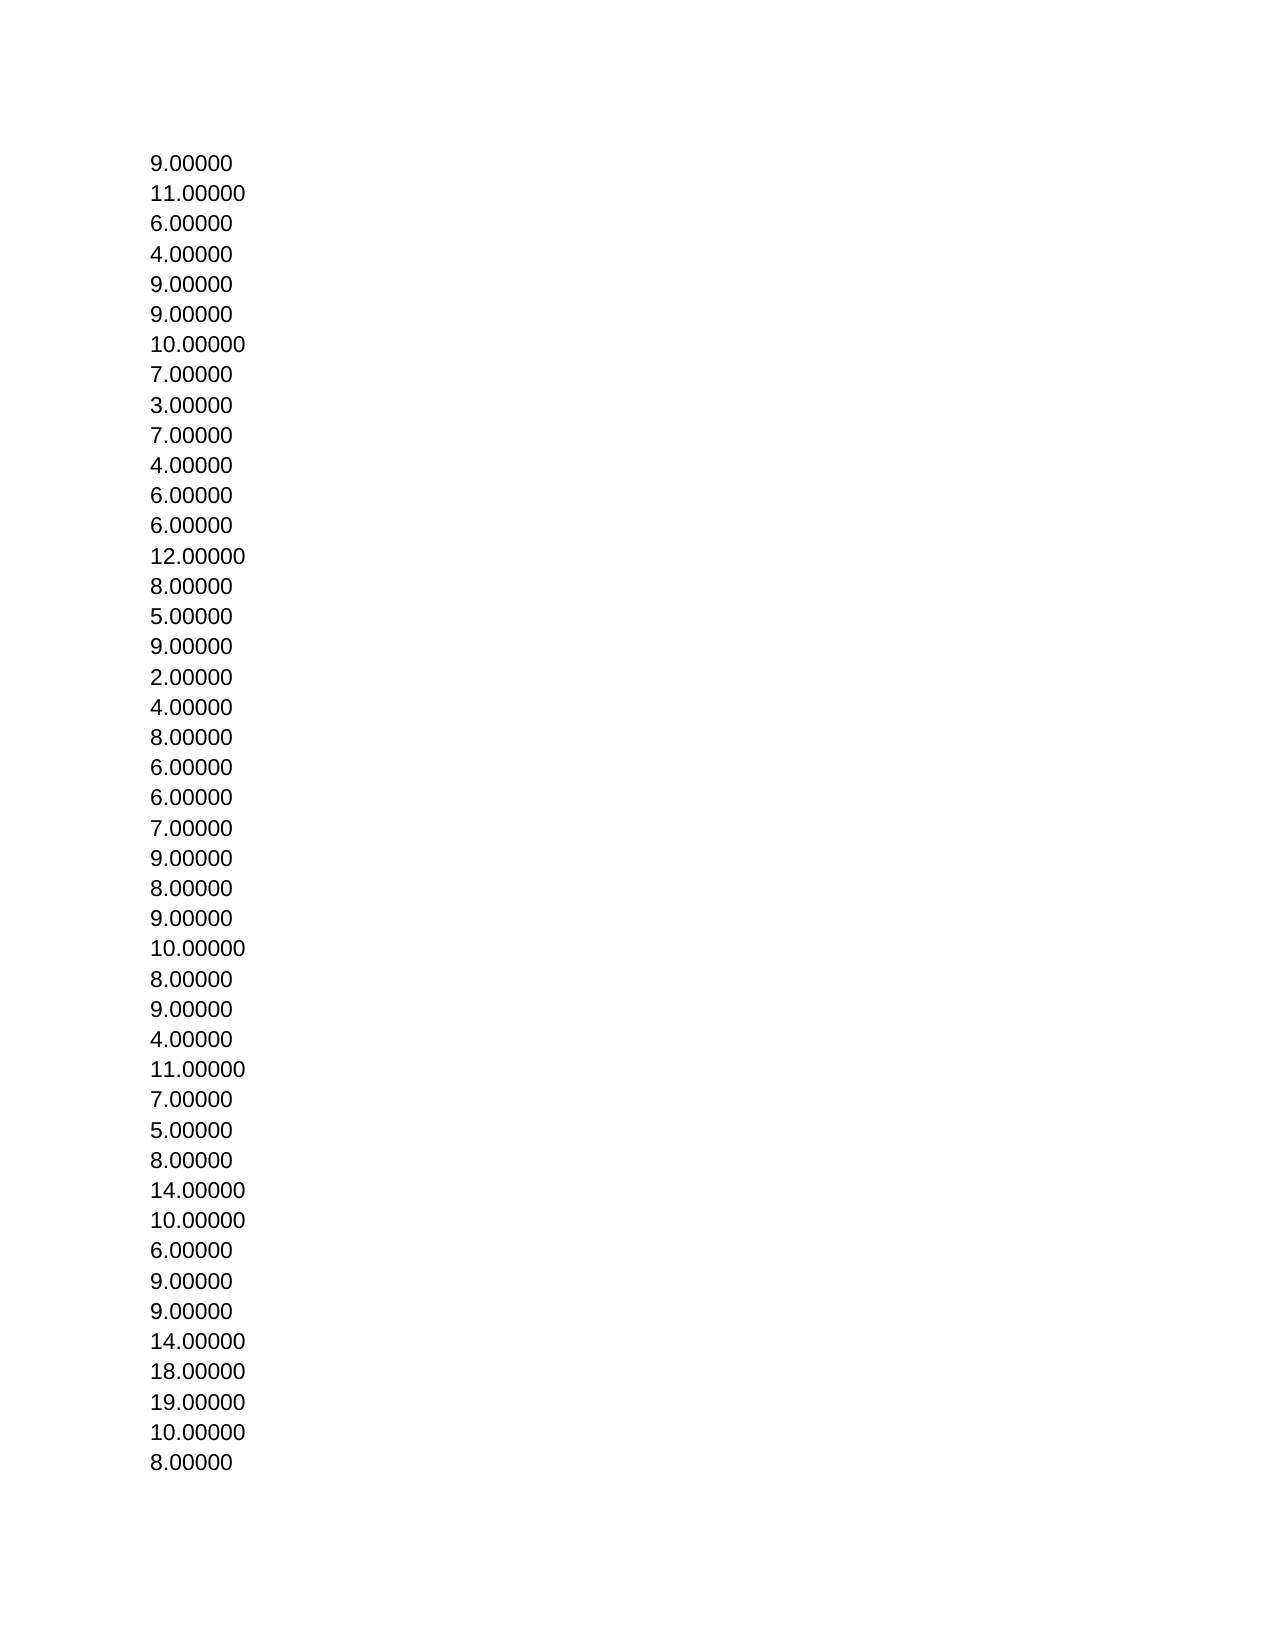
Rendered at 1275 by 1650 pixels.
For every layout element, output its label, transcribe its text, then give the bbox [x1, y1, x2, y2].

text 8.00000 [150, 1449, 1125, 1475]
text 6.00000 [150, 1237, 1125, 1264]
text 6.00000 [150, 754, 1125, 781]
text 9.00000 [150, 150, 1125, 176]
text 6.00000 [150, 512, 1125, 539]
text 18.00000 [150, 1358, 1125, 1385]
text 3.00000 [150, 392, 1125, 418]
text 8.00000 [150, 573, 1125, 599]
text 10.00000 [150, 935, 1125, 962]
text 12.00000 [150, 543, 1125, 569]
text 9.00000 [150, 996, 1125, 1022]
text 4.00000 [150, 694, 1125, 720]
text 4.00000 [150, 241, 1125, 267]
text 8.00000 [150, 1147, 1125, 1173]
text 6.00000 [150, 784, 1125, 811]
text 10.00000 [150, 1207, 1125, 1234]
text 8.00000 [150, 966, 1125, 992]
text 6.00000 [150, 210, 1125, 237]
text 10.00000 [150, 1419, 1125, 1445]
text 9.00000 [150, 271, 1125, 297]
text 7.00000 [150, 422, 1125, 448]
text 9.00000 [150, 905, 1125, 932]
text 2.00000 [150, 663, 1125, 690]
text 4.00000 [150, 1026, 1125, 1052]
text 9.00000 [150, 845, 1125, 871]
text 7.00000 [150, 814, 1125, 841]
text 11.00000 [150, 1056, 1125, 1083]
text 14.00000 [150, 1328, 1125, 1354]
text 14.00000 [150, 1177, 1125, 1203]
text 8.00000 [150, 724, 1125, 750]
text 5.00000 [150, 1117, 1125, 1143]
text 9.00000 [150, 633, 1125, 660]
text 6.00000 [150, 482, 1125, 509]
text 10.00000 [150, 331, 1125, 358]
text 11.00000 [150, 180, 1125, 207]
text 9.00000 [150, 301, 1125, 327]
text 9.00000 [150, 1268, 1125, 1294]
text 5.00000 [150, 603, 1125, 629]
text 4.00000 [150, 452, 1125, 478]
text 19.00000 [150, 1388, 1125, 1415]
text 9.00000 [150, 1298, 1125, 1324]
text 7.00000 [150, 1086, 1125, 1113]
text 8.00000 [150, 875, 1125, 901]
text 7.00000 [150, 361, 1125, 388]
